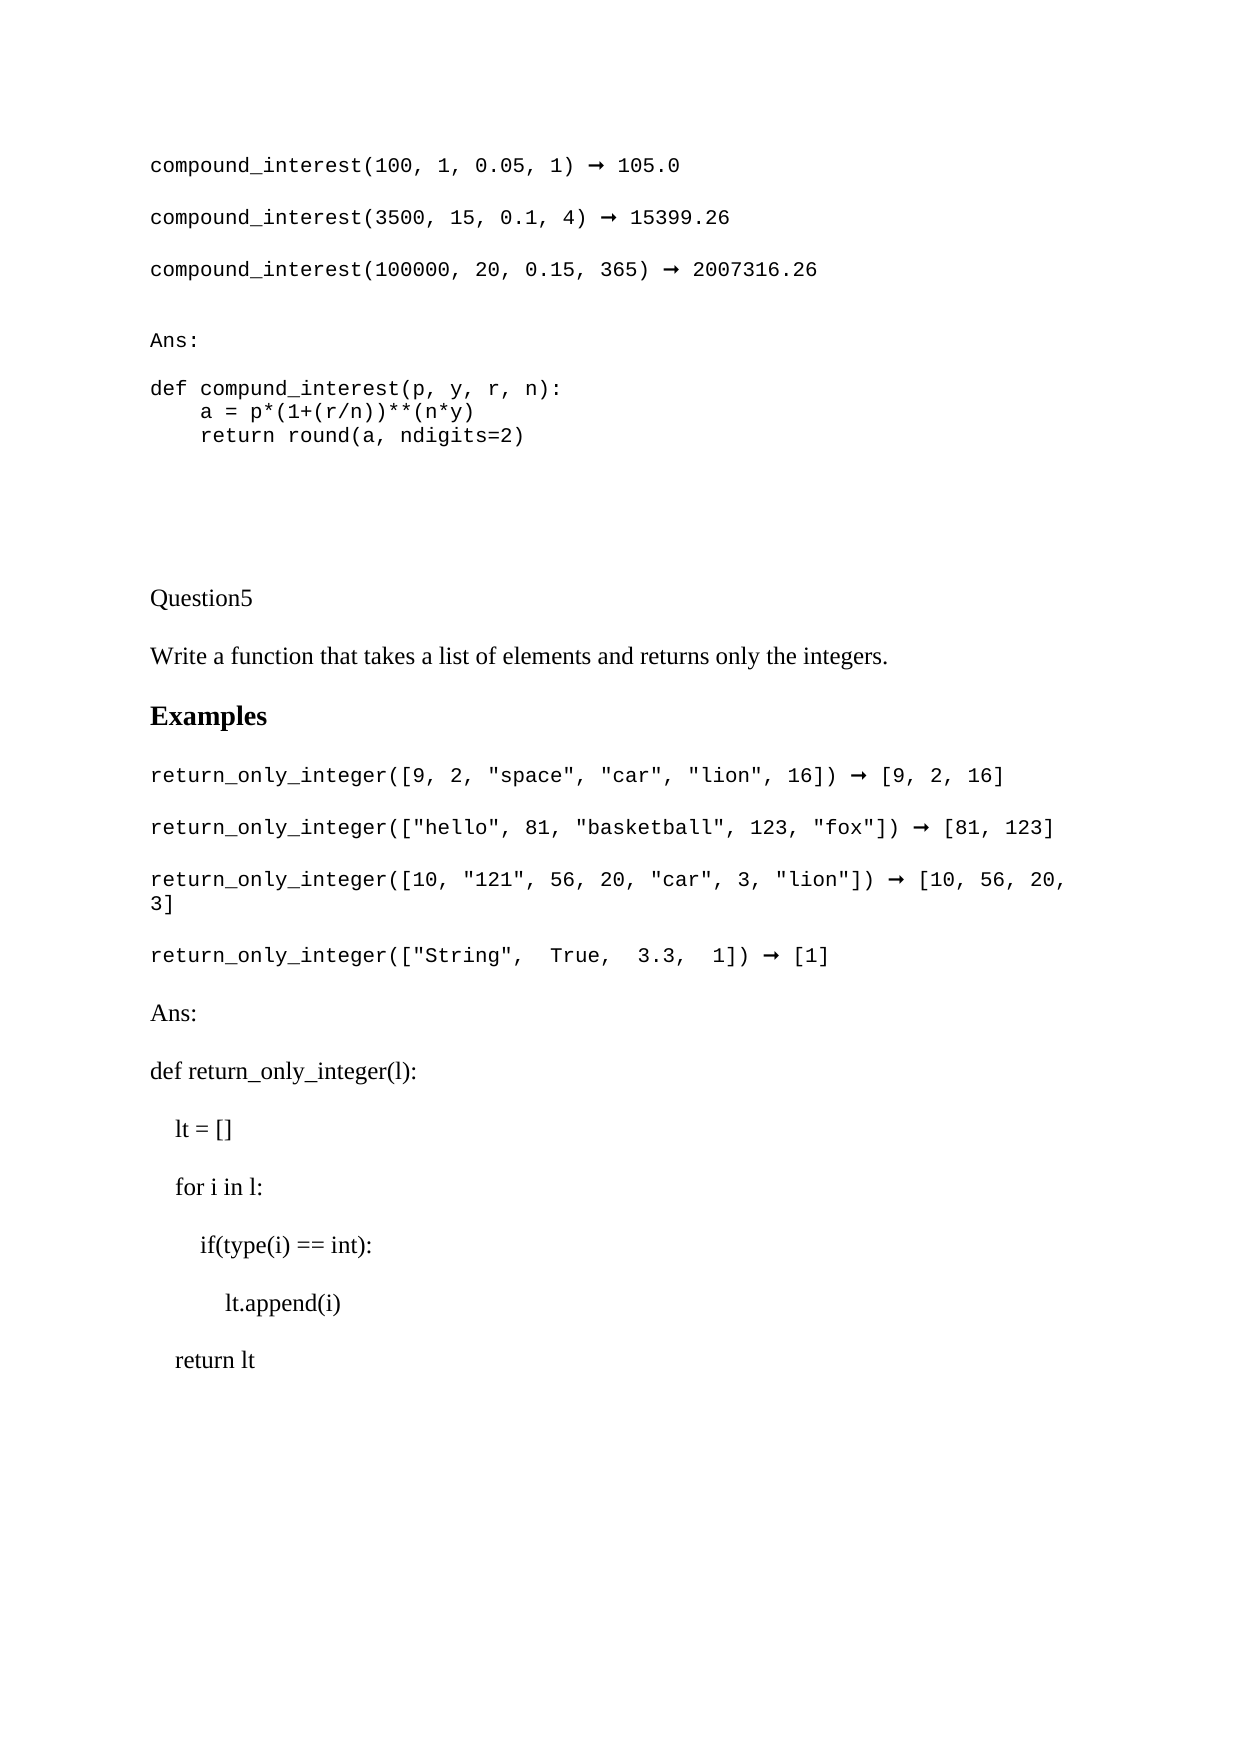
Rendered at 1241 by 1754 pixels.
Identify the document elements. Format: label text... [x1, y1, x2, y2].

text if(type(i) == int): [150, 1230, 1090, 1258]
text a = p*(1+(r/n))**(n*y) [150, 401, 1090, 425]
text return lt [150, 1346, 1090, 1374]
text return round(a, ndigits=2) [150, 425, 1090, 448]
text Question5 [150, 583, 1090, 612]
text return_only_integer(["hello", 81, "basketball", 123, "fox"]) ➞ [81, 123] [150, 812, 1090, 841]
text Ans: [150, 998, 1090, 1027]
text lt = [] [150, 1114, 1090, 1143]
text Write a function that takes a list of elements and returns only the integers. [150, 641, 1090, 669]
text compound_interest(100000, 20, 0.15, 365) ➞ 2007316.26 [150, 254, 1090, 283]
text def return_only_integer(l): [150, 1056, 1090, 1085]
text return_only_integer([10, "121", 56, 20, "car", 3, "lion"]) ➞ [10, 56, 20, 3] [150, 864, 1090, 917]
text return_only_integer(["String", True, 3.3, 1]) ➞ [1] [150, 940, 1090, 969]
subtitle Examples [150, 699, 1090, 731]
text def compund_interest(p, y, r, n): [150, 377, 1090, 401]
text for i in l: [150, 1172, 1090, 1201]
text compound_interest(100, 1, 0.05, 1) ➞ 105.0 [150, 150, 1090, 178]
text return_only_integer([9, 2, "space", "car", "lion", 16]) ➞ [9, 2, 16] [150, 760, 1090, 789]
text lt.append(i) [150, 1288, 1090, 1316]
text compound_interest(3500, 15, 0.1, 4) ➞ 15399.26 [150, 202, 1090, 231]
text Ans: [150, 330, 1090, 354]
